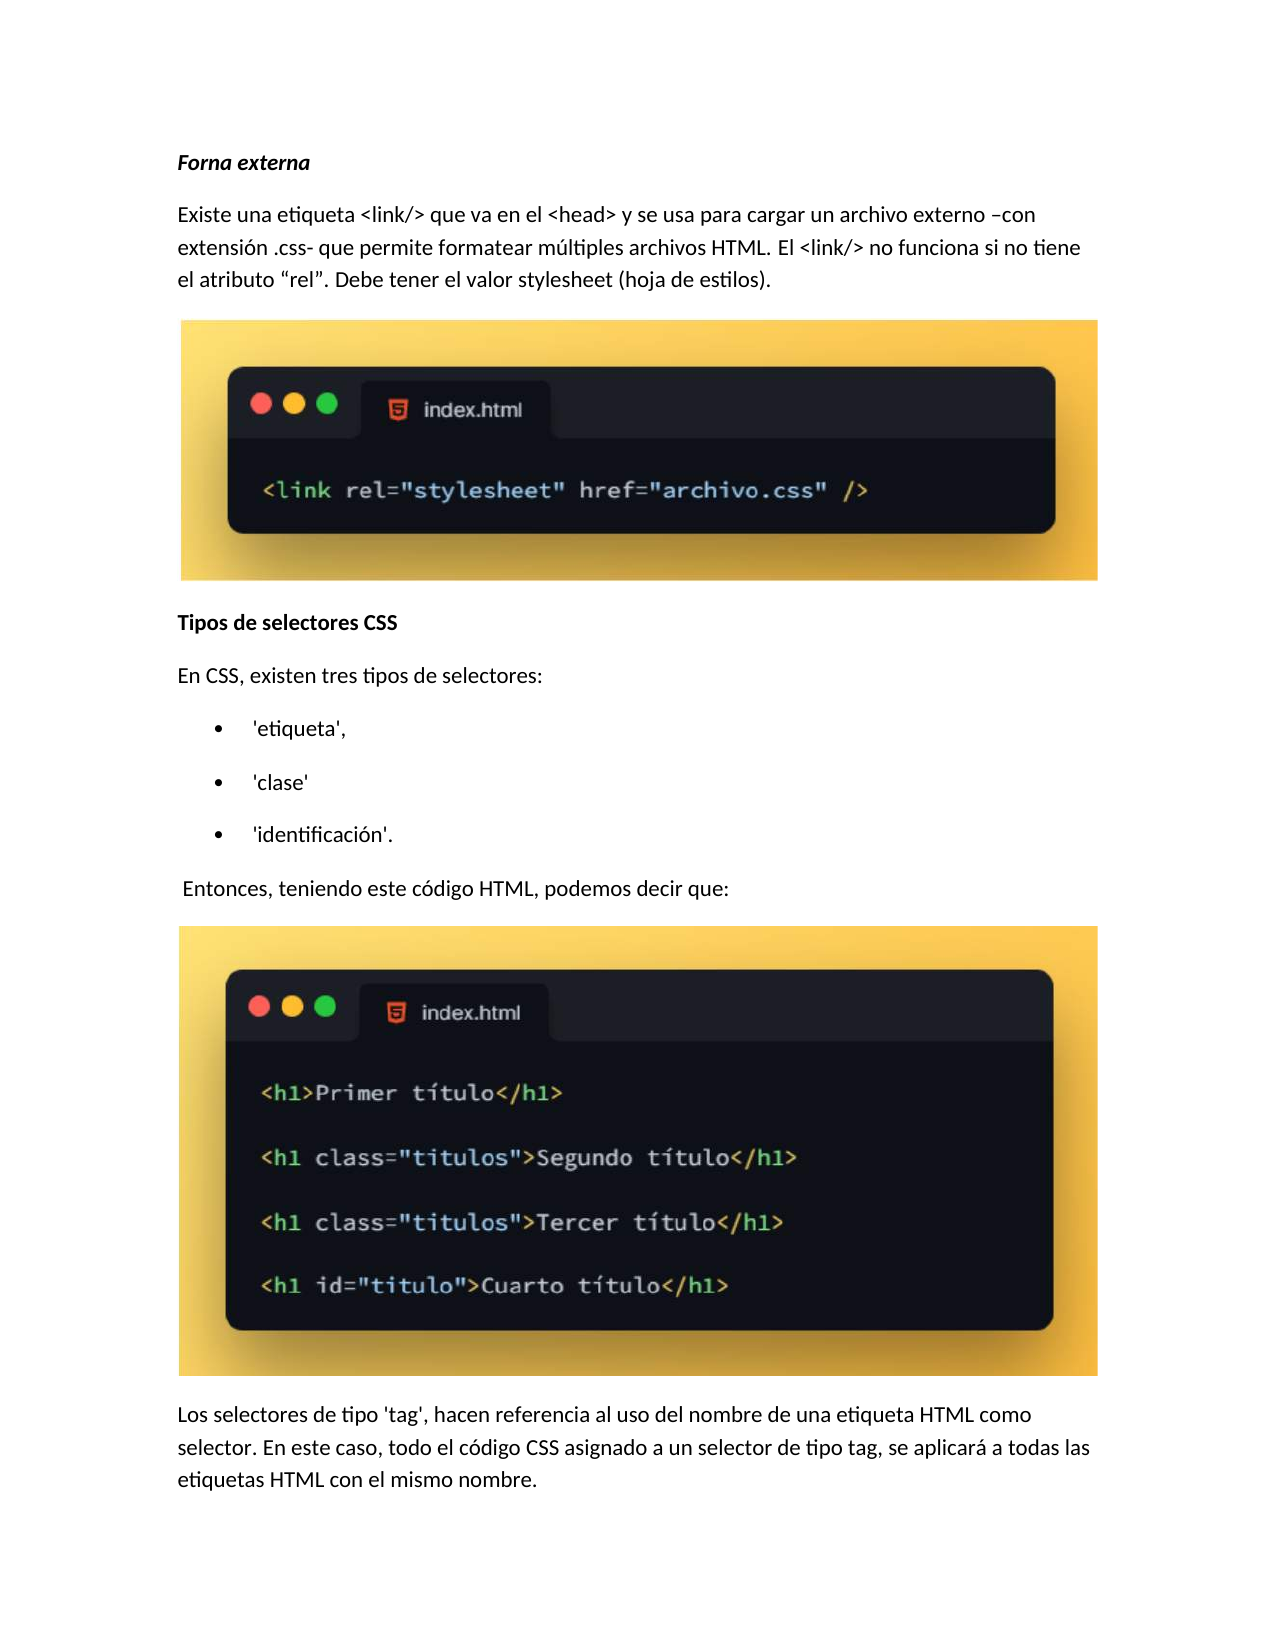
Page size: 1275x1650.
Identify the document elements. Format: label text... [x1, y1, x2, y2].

list 'identificación'. [215, 821, 1098, 849]
text En CSS, existen tres tipos de selectores: [177, 662, 1098, 689]
text Forna externa [177, 148, 1098, 176]
picture [177, 318, 1098, 584]
text Existe una etiqueta <link/> que va en el <head> y se usa para cargar un archivo externo –con extensión .css- que permite formatear múltiples archivos HTML. El <link/> no funciona si no tiene el atributo “rel”. Debe tener el valor stylesheet (hoja de estilos). [177, 201, 1098, 293]
list 'etiqueta', [215, 714, 1098, 743]
picture [177, 926, 1098, 1376]
text Los selectores de tipo 'tag', hacen referencia al uso del nombre de una etiqueta HTML como selector. En este caso, todo el código CSS asignado a un selector de tipo tag, se aplicará a todas las etiquetas HTML con el mismo nombre. [177, 1401, 1098, 1493]
text Entonces, teniendo este código HTML, podemos decir que: [177, 874, 1098, 902]
text Tipos de selectores CSS [177, 608, 1098, 637]
list 'clase' [215, 768, 1098, 796]
